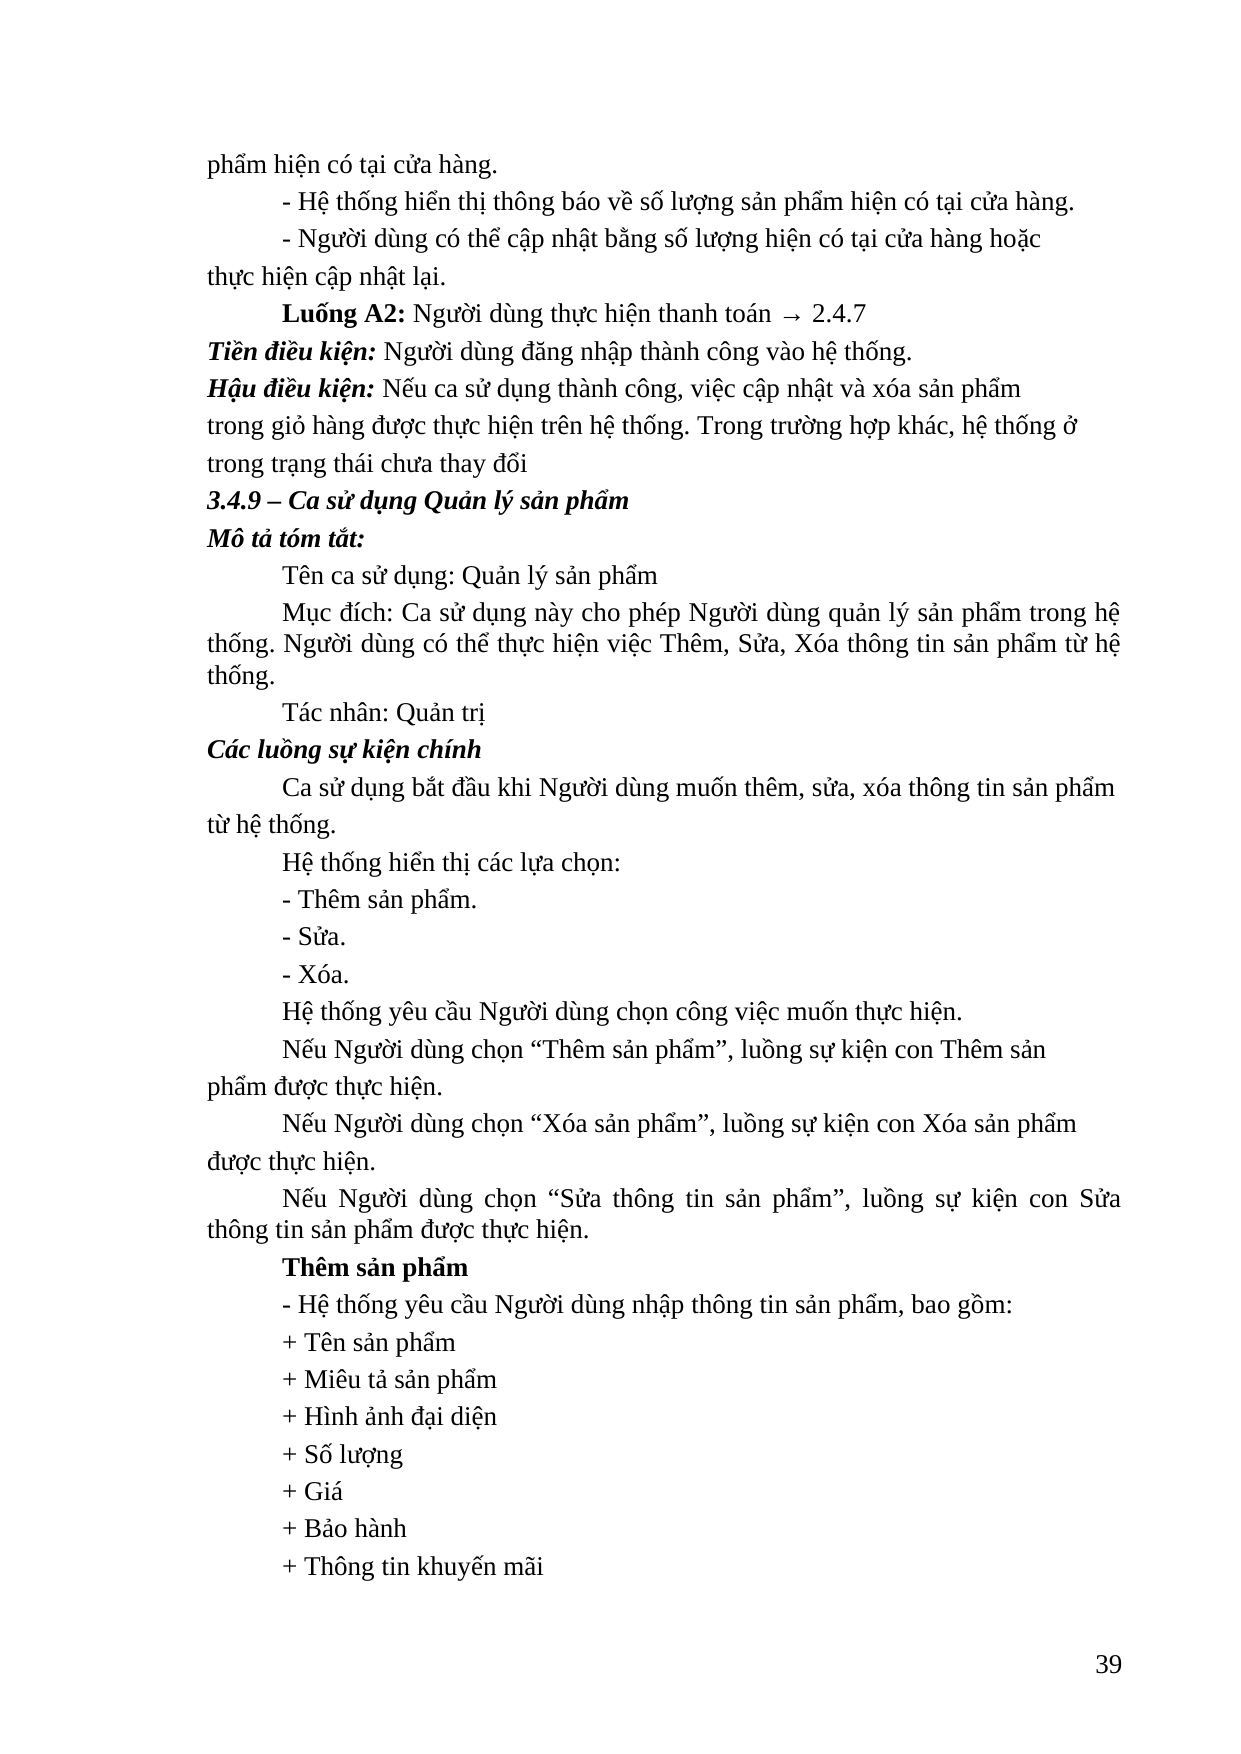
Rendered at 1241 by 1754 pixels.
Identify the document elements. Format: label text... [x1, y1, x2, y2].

subtitle 3.4.9 – Ca sử dụng Quản lý sản phẩm [207, 484, 1122, 515]
text phẩm được thực hiện. [207, 1070, 1122, 1101]
text - Thêm sản phẩm. [282, 883, 1122, 914]
text Mô tả tóm tắt: [207, 522, 1122, 553]
text Hệ thống hiển thị các lựa chọn: [207, 846, 1122, 877]
text Tên ca sử dụng: Quản lý sản phẩm [282, 559, 1122, 590]
text + Giá [207, 1475, 1122, 1506]
text - Hệ thống yêu cầu Người dùng nhập thông tin sản phẩm, bao gồm: [207, 1288, 1122, 1319]
text Các luồng sự kiện chính [207, 733, 1122, 765]
text trong trạng thái chưa thay đổi [207, 447, 1122, 478]
text - Người dùng có thể cập nhật bằng số lượng hiện có tại cửa hàng hoặc [282, 222, 1122, 254]
text + Thông tin khuyến mãi [207, 1550, 1122, 1581]
text trong giỏ hàng được thực hiện trên hệ thống. Trong trường hợp khác, hệ thống ở [207, 409, 1122, 441]
text Luống A2: Người dùng thực hiện thanh toán → 2.4.7 [207, 297, 1122, 328]
text Ca sử dụng bắt đầu khi Người dùng muốn thêm, sửa, xóa thông tin sản phẩm [207, 771, 1122, 802]
text Nếu Người dùng chọn “Thêm sản phẩm”, luồng sự kiện con Thêm sản [207, 1033, 1122, 1064]
text Mục đích: Ca sử dụng này cho phép Người dùng quản lý sản phẩm trong hệ thống. Người dùng có thể thực hiện việc Thêm, Sửa, Xóa thông tin sản phẩm từ hệ thống. [207, 596, 1122, 690]
text Nếu Người dùng chọn “Sửa thông tin sản phẩm”, luồng sự kiện con Sửa thông tin sản phẩm được thực hiện. [207, 1182, 1122, 1244]
text + Bảo hành [207, 1513, 1122, 1544]
text phẩm hiện có tại cửa hàng. [207, 148, 1122, 179]
text + Hình ảnh đại diện [282, 1400, 1122, 1432]
text + Miêu tả sản phẩm [282, 1363, 1122, 1394]
text từ hệ thống. [207, 808, 1122, 839]
text Thêm sản phẩm [207, 1251, 1122, 1282]
text + Tên sản phẩm [282, 1326, 1122, 1357]
text được thực hiện. [207, 1145, 1122, 1176]
text - Xóa. [282, 958, 1122, 989]
text Nếu Người dùng chọn “Xóa sản phẩm”, luồng sự kiện con Xóa sản phẩm [207, 1107, 1122, 1139]
text - Sửa. [282, 921, 1122, 952]
text Hệ thống yêu cầu Người dùng chọn công việc muốn thực hiện. [207, 995, 1122, 1026]
text Tiền điều kiện: Người dùng đăng nhập thành công vào hệ thống. [207, 335, 1122, 366]
text - Hệ thống hiển thị thông báo về số lượng sản phẩm hiện có tại cửa hàng. [282, 185, 1122, 216]
text + Số lượng [282, 1438, 1122, 1469]
text thực hiện cập nhật lại. [207, 260, 1122, 291]
text Hậu điều kiện: Nếu ca sử dụng thành công, việc cập nhật và xóa sản phẩm [207, 372, 1122, 403]
text Tác nhân: Quản trị [207, 696, 1122, 727]
